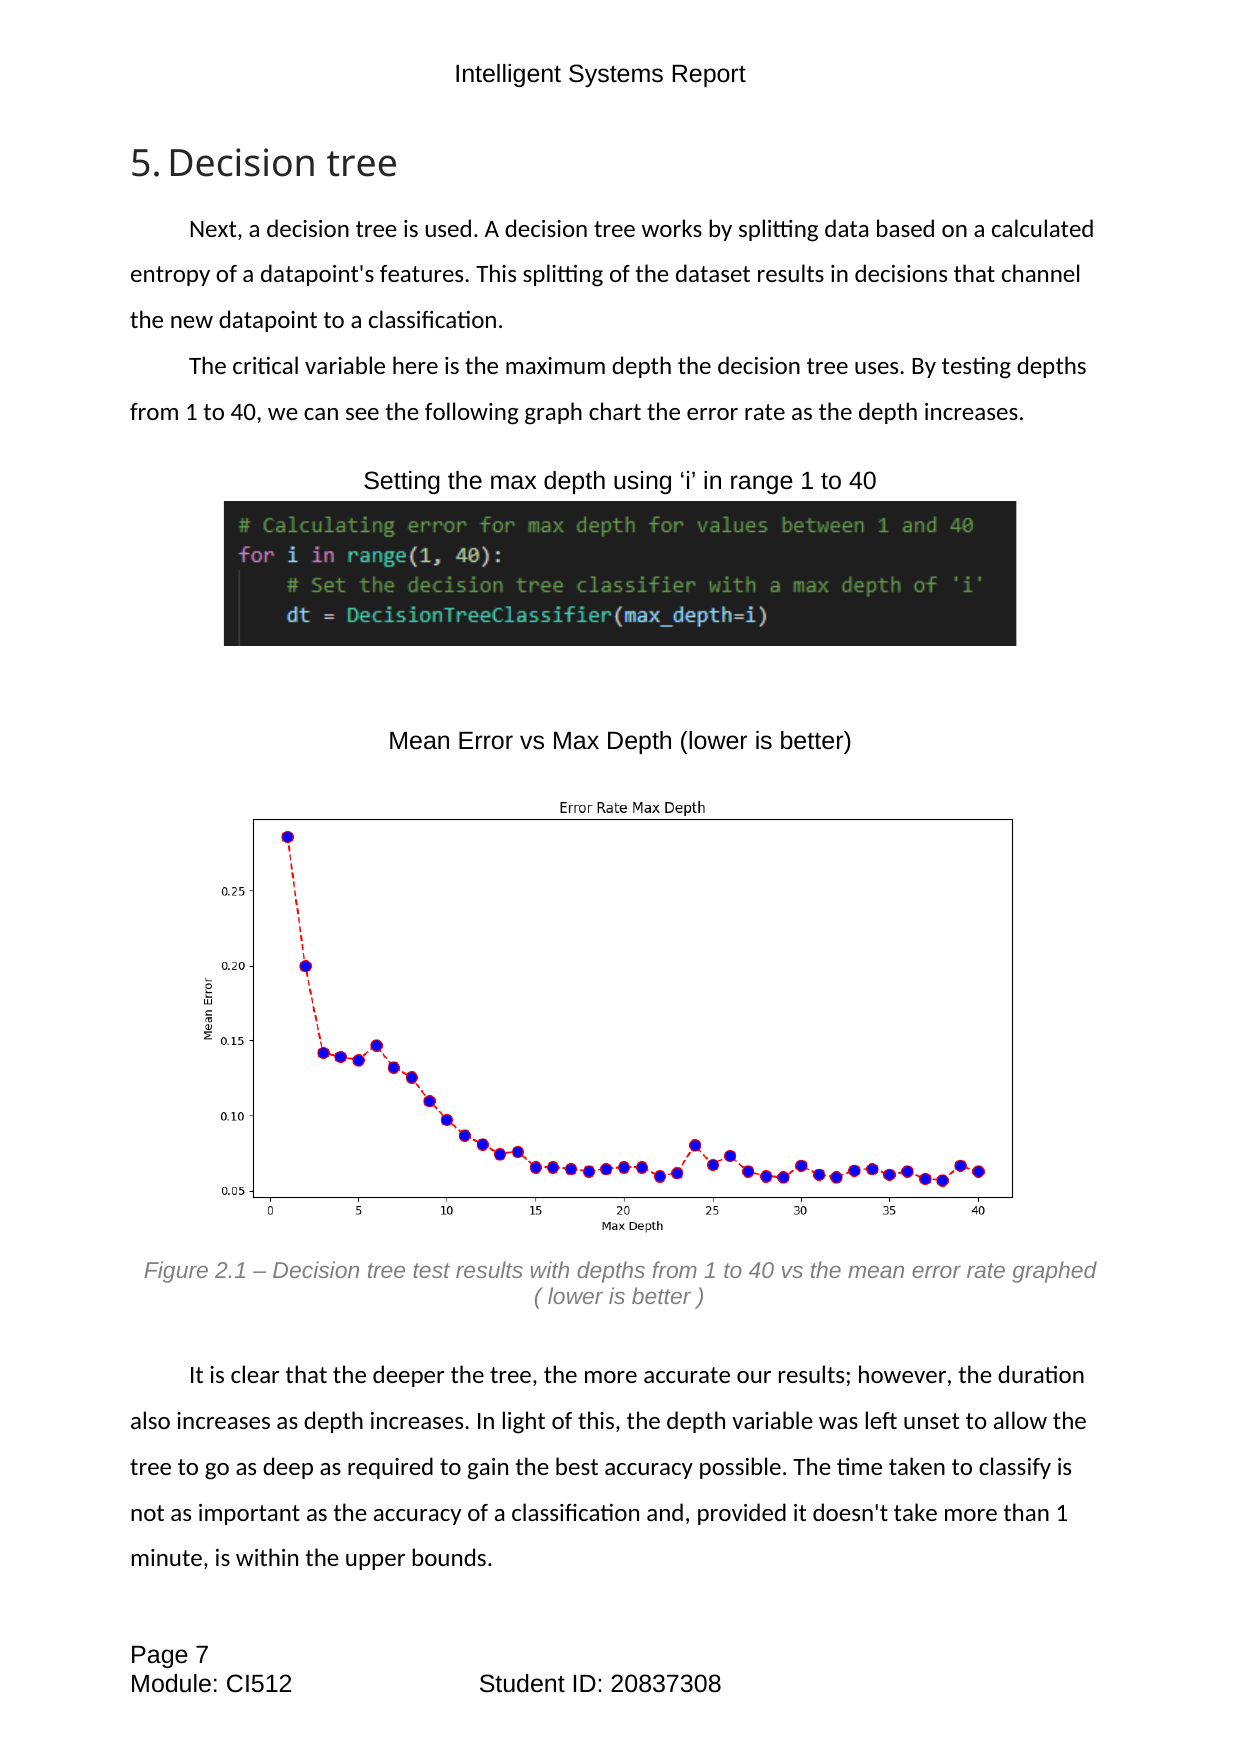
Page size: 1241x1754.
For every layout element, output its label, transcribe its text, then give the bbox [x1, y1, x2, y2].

text Figure 2.1 – Decision tree test results with depths from 1 to 40 vs the mean error rate graphed ( lower is better ) [130, 1257, 1110, 1309]
picture [223, 501, 1017, 646]
text It is clear that the deeper the tree, the more accurate our results; however, the duration also increases as depth increases. In light of this, the depth variable was left unset to allow the tree to go as deep as required to gain the best accuracy possible. The time taken to classify is not as important as the accuracy of a classification and, provided it doesn't take more than 1 minute, is within the upper bounds. [130, 1359, 1110, 1573]
title Mean Error vs Max Depth (lower is better) [130, 726, 1110, 754]
picture [130, 760, 1110, 1251]
text The critical variable here is the maximum depth the decision tree uses. By testing depths from 1 to 40, we can see the following graph chart the error rate as the depth increases. [130, 350, 1110, 426]
text Decision tree [130, 136, 1110, 187]
text Next, a decision tree is used. A decision tree works by splitting data based on a calculated entropy of a datapoint's features. This splitting of the dataset results in decisions that channel the new datapoint to a classification. [130, 213, 1110, 335]
title Setting the max depth using ‘i’ in range 1 to 40 [130, 466, 1110, 495]
